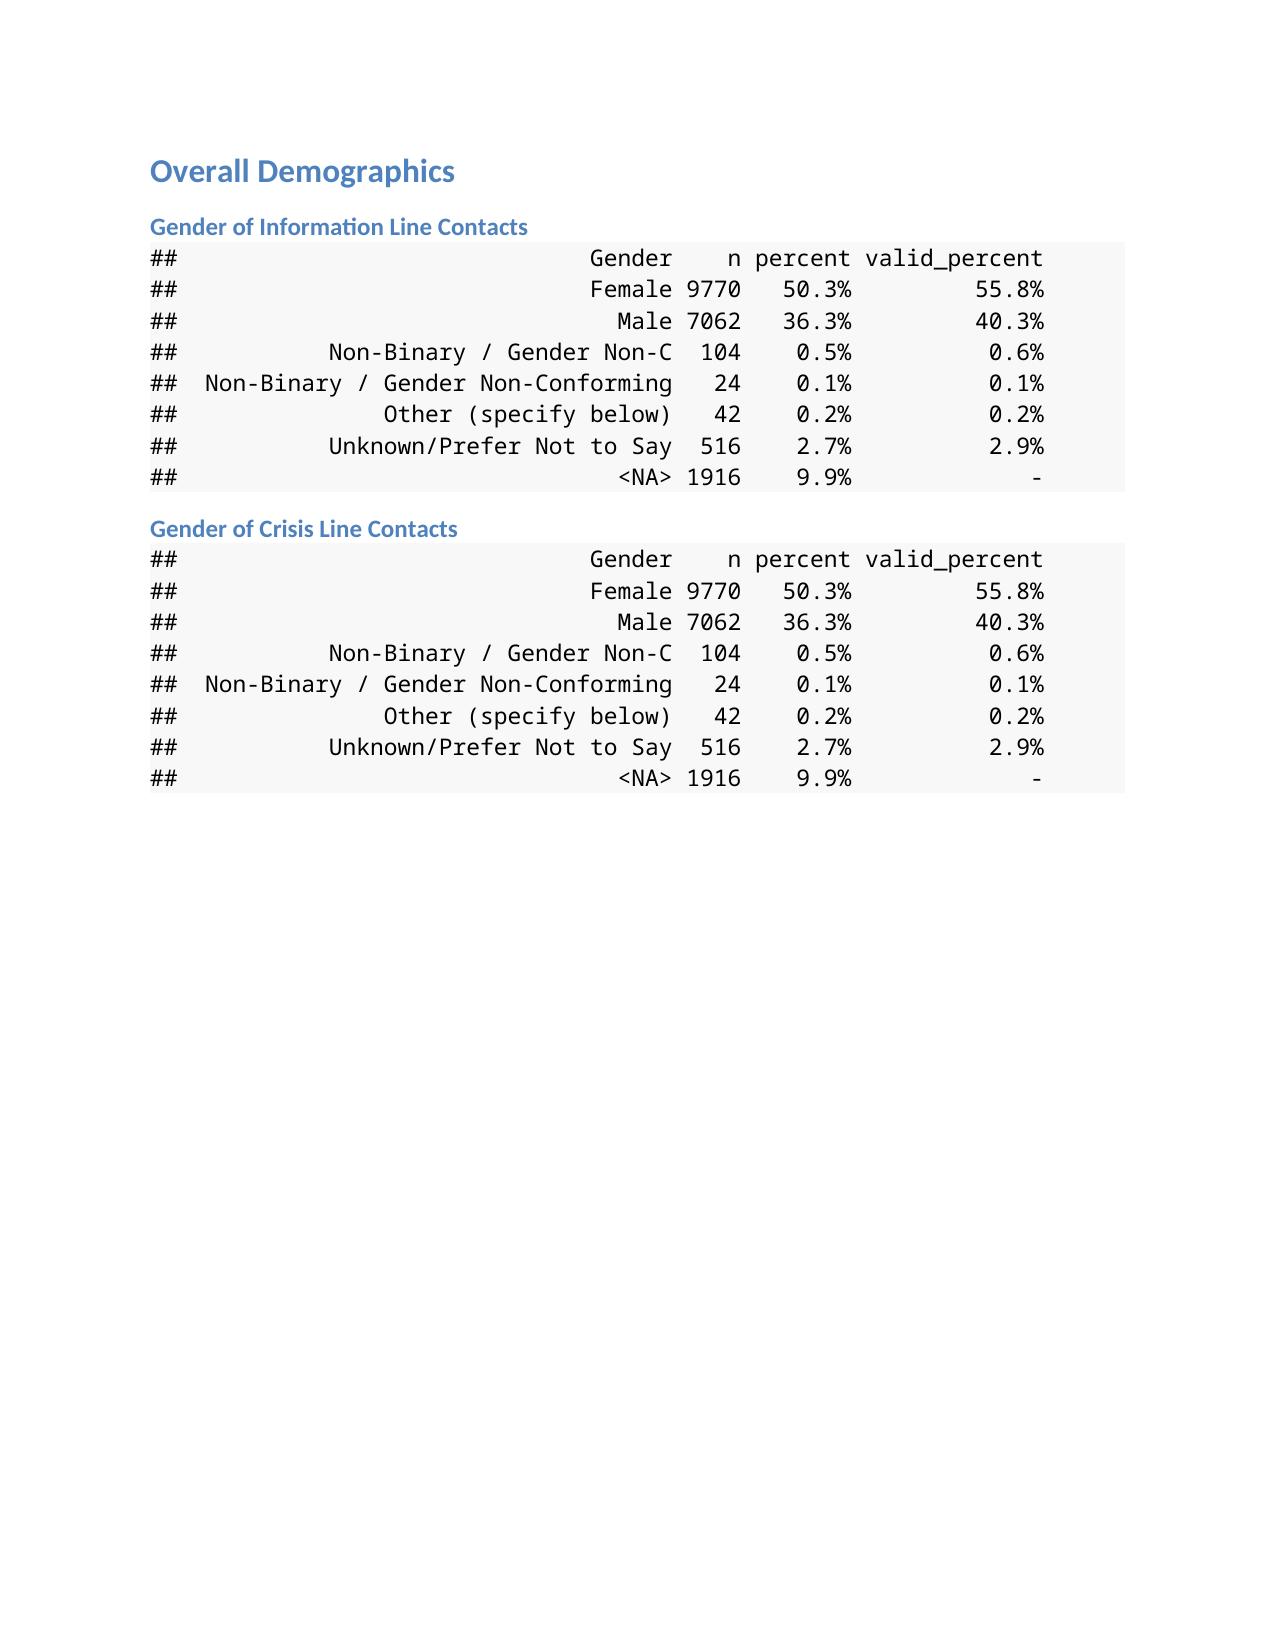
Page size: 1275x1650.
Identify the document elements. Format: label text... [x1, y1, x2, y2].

subtitle Gender of Information Line Contacts [150, 212, 1125, 242]
text ## Gender n percent valid_percent ## Female 9770 50.3% 55.8% ## Male 7062 36.3% 40.3% ## Non-Binary / Gender Non-C 104 0.5% 0.6% ## Non-Binary / Gender Non-Conforming 24 0.1% 0.1% ## Other (specify below) 42 0.2% 0.2% ## Unknown/Prefer Not to Say 516 2.7% 2.9% ## <NA> 1916 9.9% - [150, 242, 1125, 492]
subtitle Overall Demographics [150, 150, 1125, 191]
text ## Gender n percent valid_percent ## Female 9770 50.3% 55.8% ## Male 7062 36.3% 40.3% ## Non-Binary / Gender Non-C 104 0.5% 0.6% ## Non-Binary / Gender Non-Conforming 24 0.1% 0.1% ## Other (specify below) 42 0.2% 0.2% ## Unknown/Prefer Not to Say 516 2.7% 2.9% ## <NA> 1916 9.9% - [150, 543, 1125, 793]
subtitle Gender of Crisis Line Contacts [150, 513, 1125, 543]
